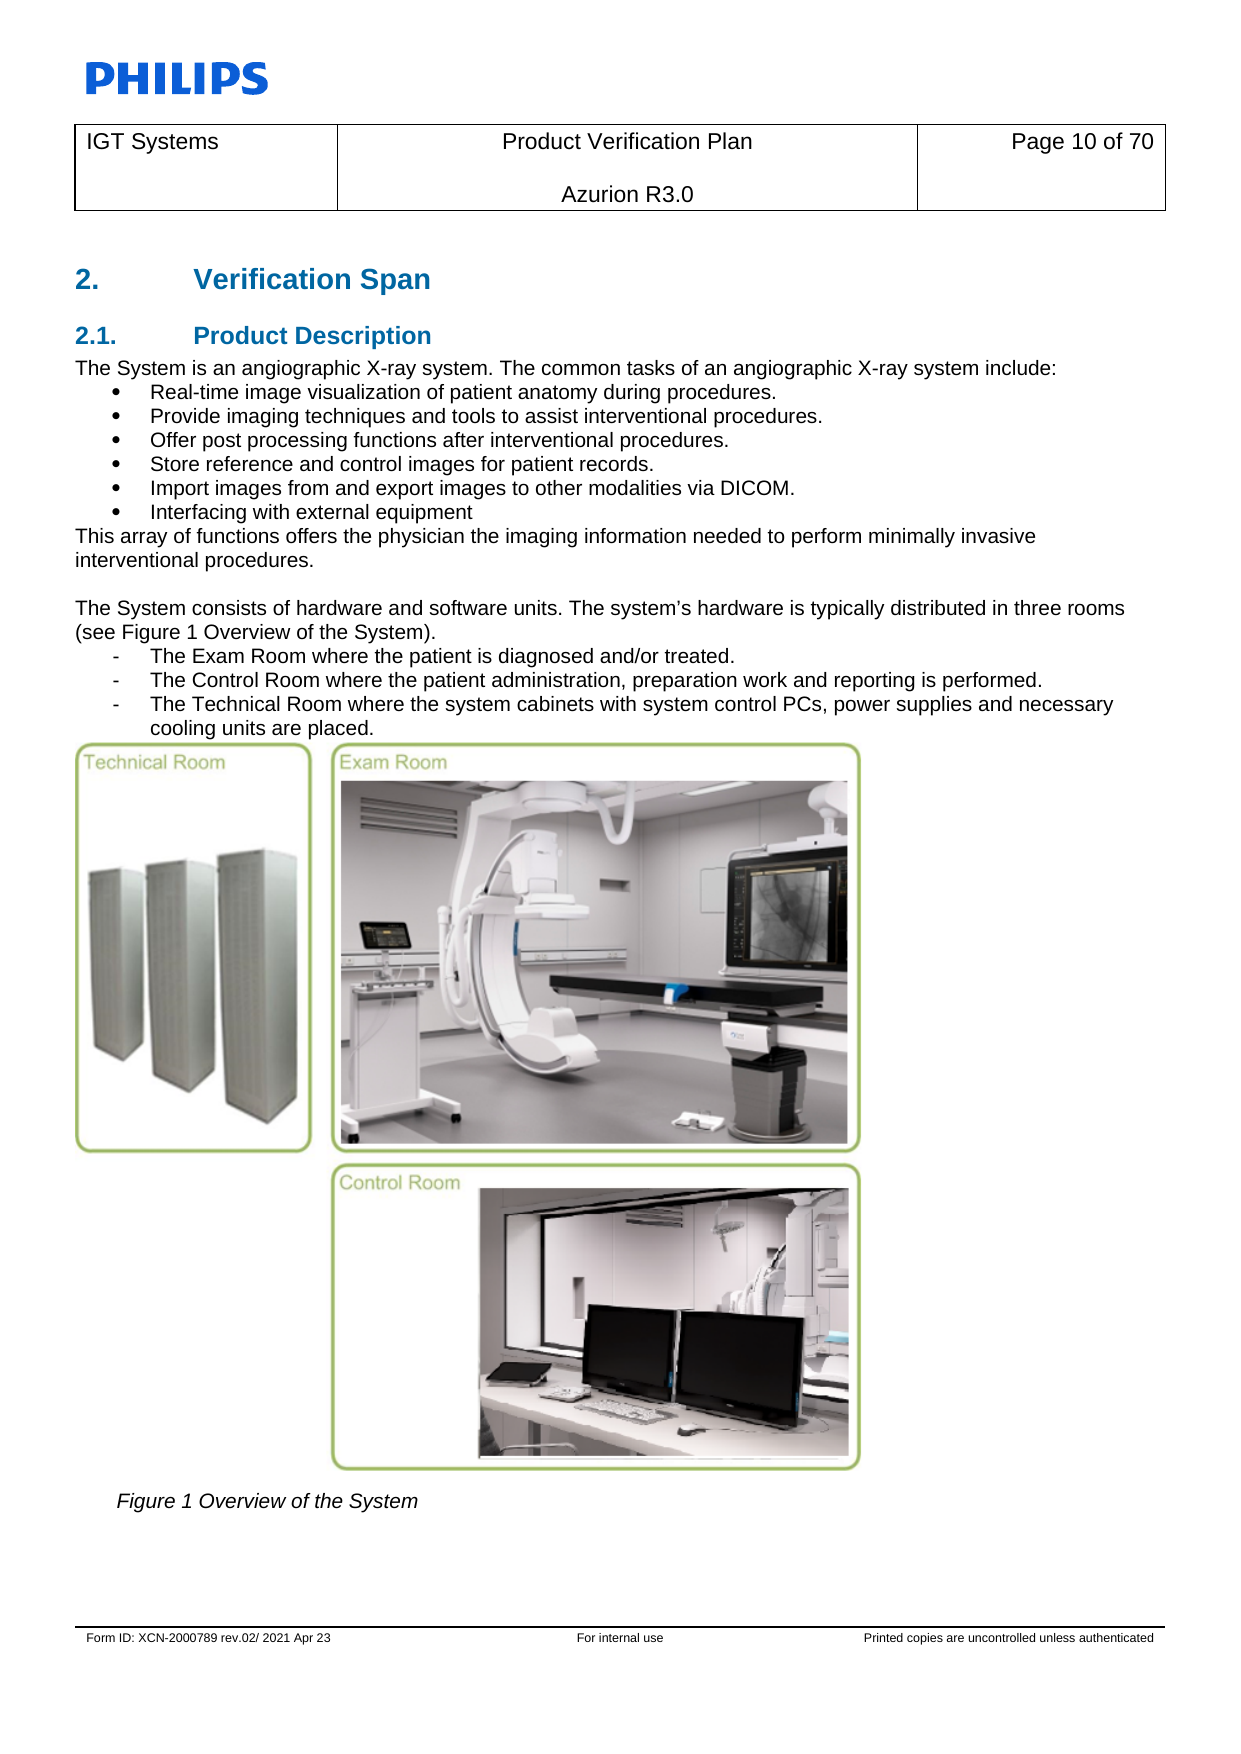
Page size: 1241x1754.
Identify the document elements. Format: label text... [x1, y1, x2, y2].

list Store reference and control images for patient records. [112, 452, 1165, 476]
picture [75, 740, 866, 1477]
list The Control Room where the patient administration, preparation work and reporting is performed. [112, 668, 1165, 692]
list Real-time image visualization of patient anatomy during procedures. [112, 380, 1165, 404]
subtitle Verification Span [75, 262, 1165, 296]
list Offer post processing functions after interventional procedures. [112, 428, 1165, 452]
list The Technical Room where the system cabinets with system control PCs, power supplies and necessary cooling units are placed. [112, 692, 1165, 740]
list Import images from and export images to other modalities via DICOM. [112, 476, 1165, 500]
list Interfacing with external equipment [112, 500, 1165, 524]
subtitle Product Description [75, 321, 1165, 350]
list Provide imaging techniques and tools to assist interventional procedures. [112, 404, 1165, 428]
list The Exam Room where the patient is diagnosed and/or treated. [112, 644, 1165, 668]
text The System is an angiographic X-ray system. The common tasks of an angiographic X-ray system include: [75, 356, 1165, 380]
text The System consists of hardware and software units. The system’s hardware is typically distributed in three rooms (see Figure 1 Overview of the System). [75, 596, 1165, 644]
text This array of functions offers the physician the imaging information needed to perform minimally invasive interventional procedures. [75, 524, 1165, 572]
text Figure 1 Overview of the System [116, 1489, 1124, 1513]
